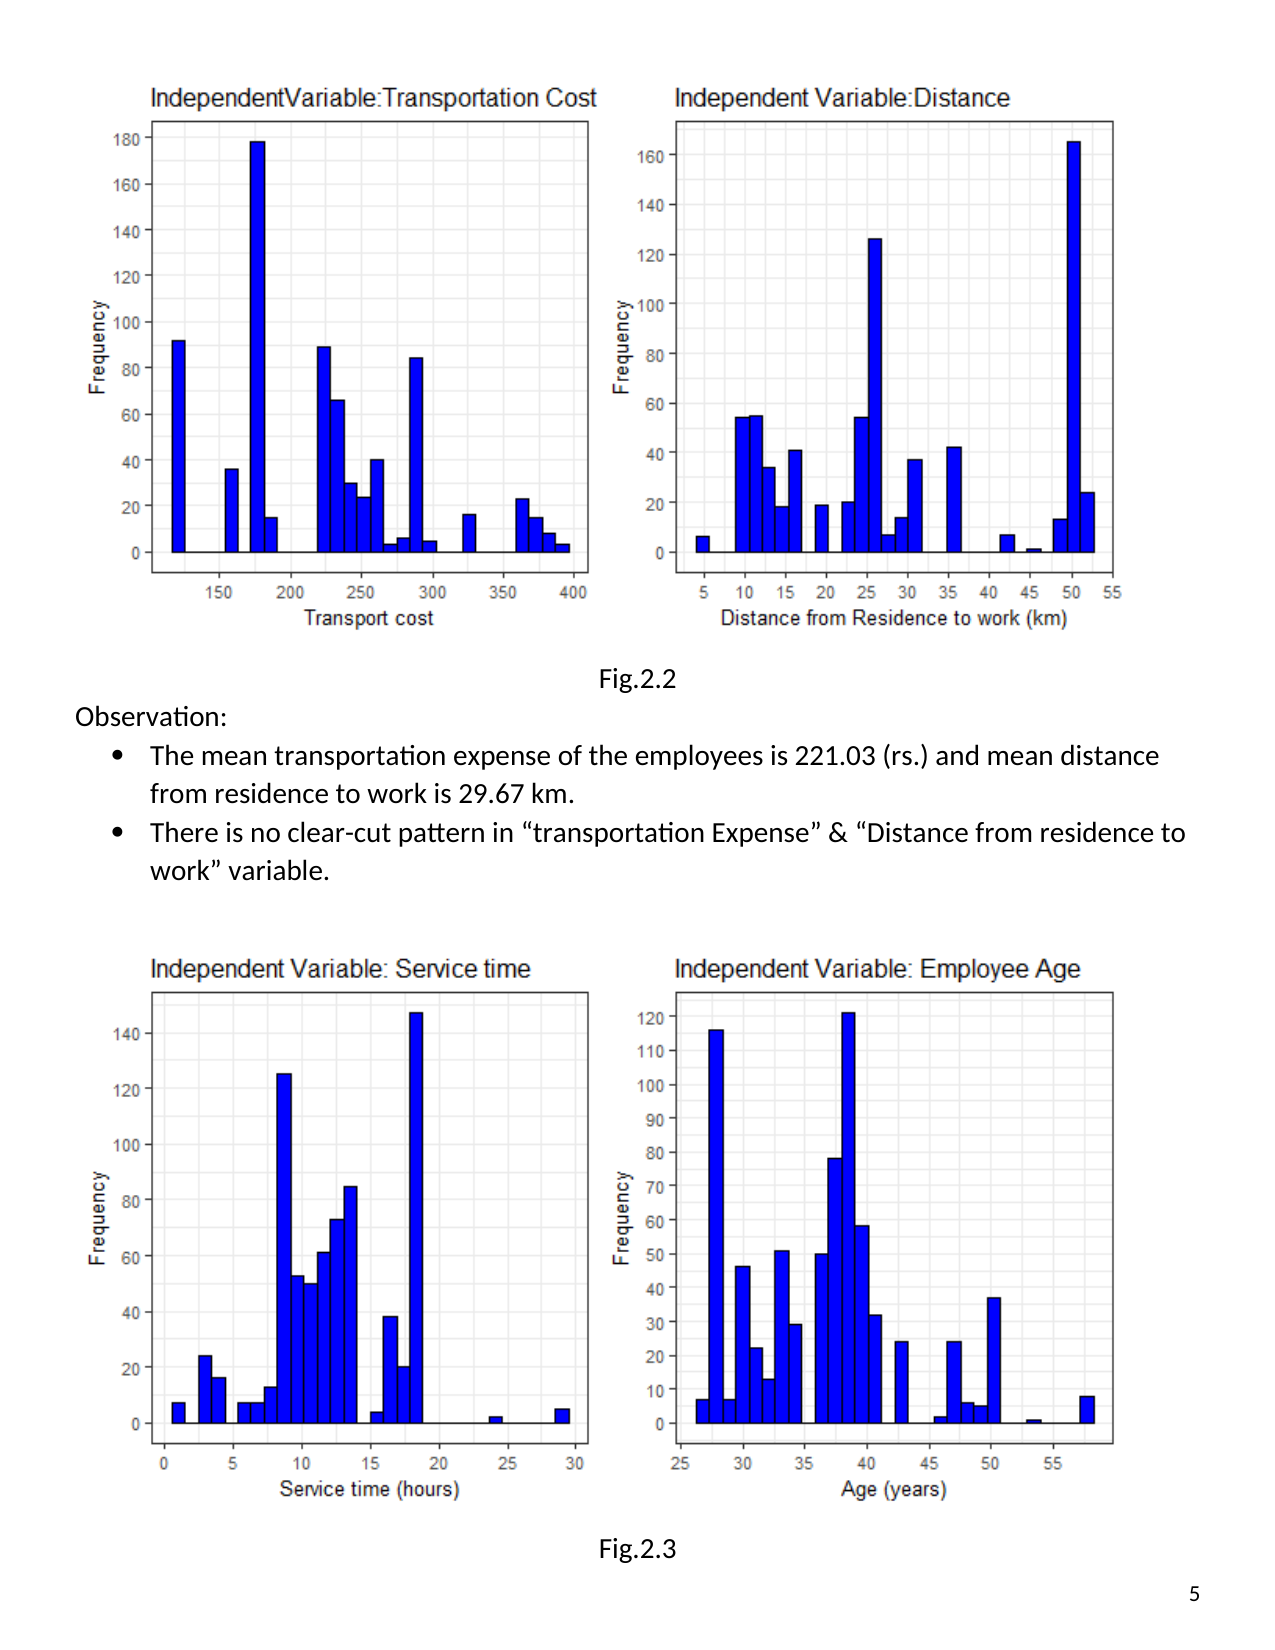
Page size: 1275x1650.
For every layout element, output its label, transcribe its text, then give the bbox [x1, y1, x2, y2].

text Observation: [75, 698, 1200, 734]
text Fig.2.2 [75, 660, 1200, 696]
list There is no clear-cut pattern in “transportation Expense” & “Distance from residence to work” variable. [112, 814, 1200, 888]
picture [75, 75, 1125, 641]
list The mean transportation expense of the employees is 221.03 (rs.) and mean distance from residence to work is 29.67 km. [112, 737, 1200, 811]
text Fig.2.3 [75, 1530, 1200, 1566]
picture [75, 945, 1125, 1512]
